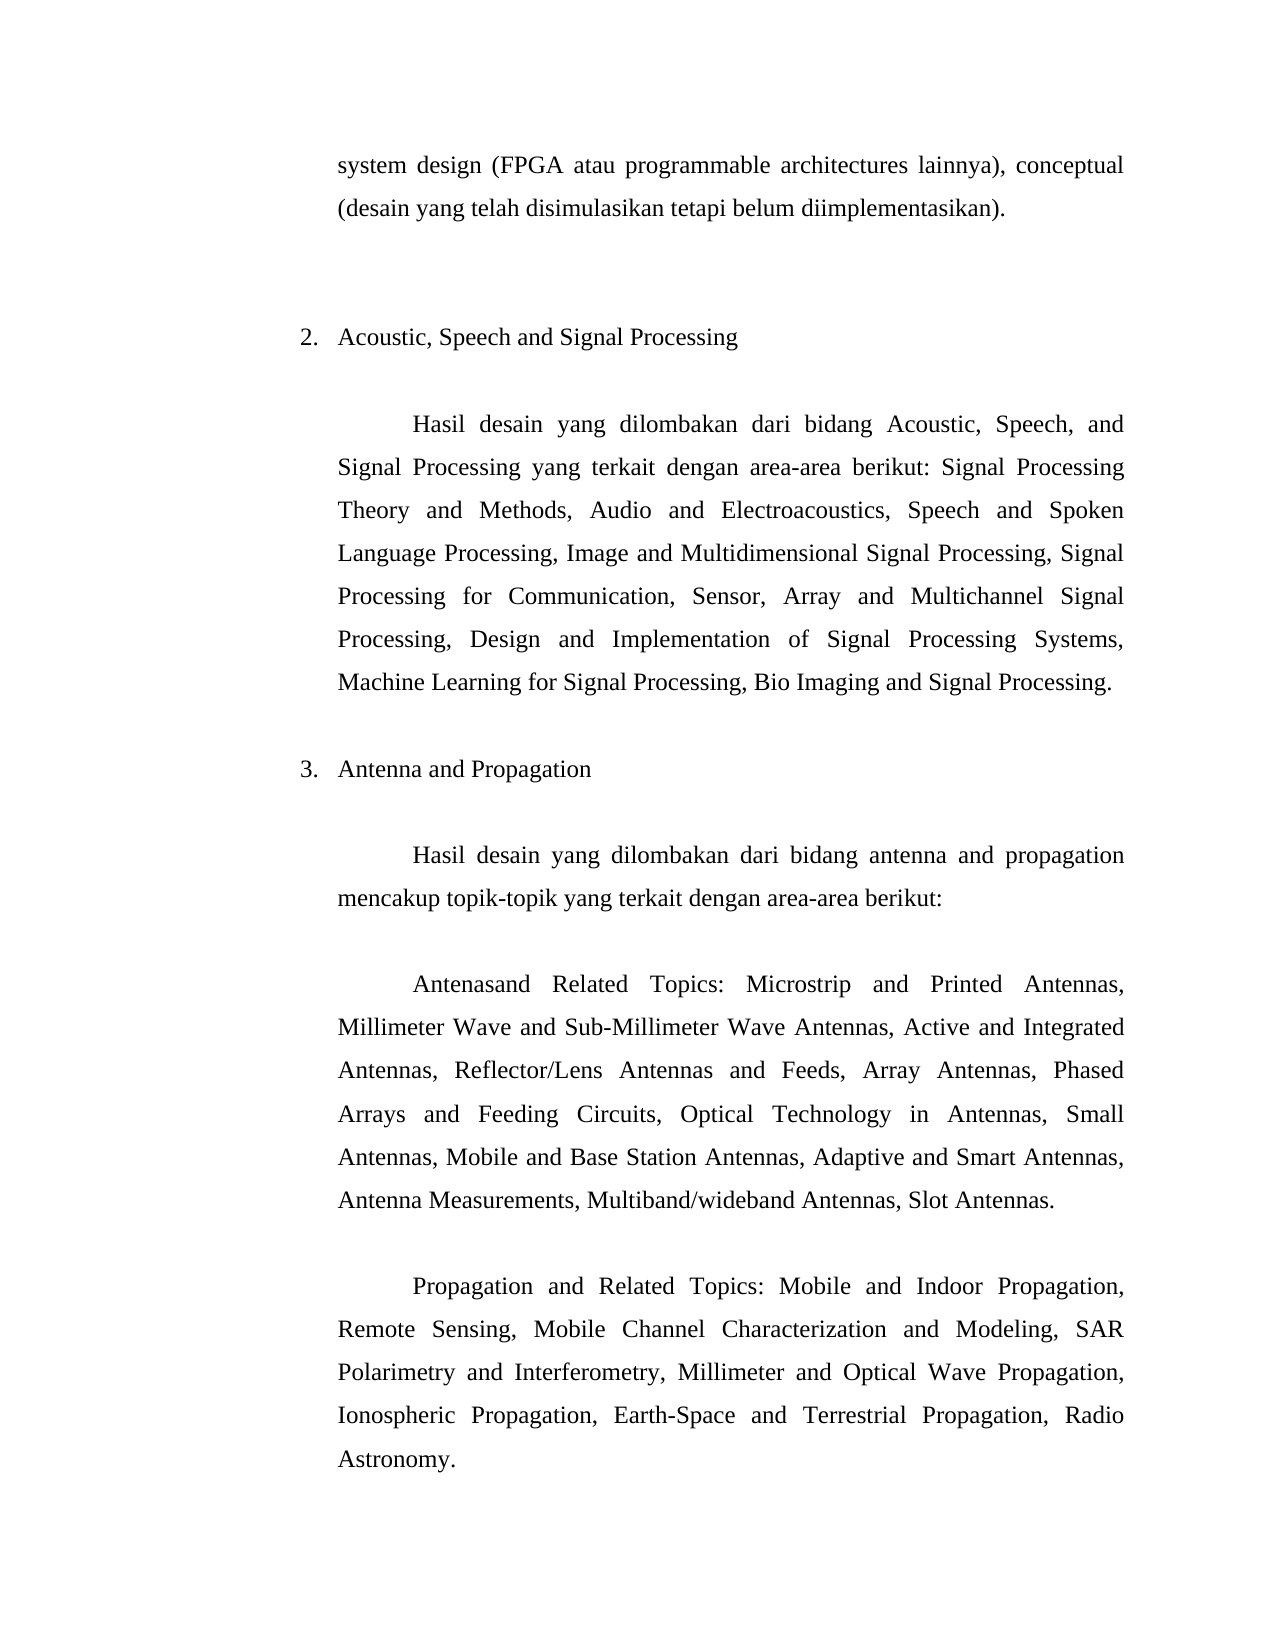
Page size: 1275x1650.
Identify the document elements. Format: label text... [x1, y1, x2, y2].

list Hasil desain yang dilombakan dari bidang Acoustic, Speech, and Signal Processing yang terkait dengan area‐area berikut: Signal Processing Theory and Methods, Audio and Electroacoustics, Speech and Spoken Language Processing, Image and Multidimensional Signal Processing, Signal Processing for Communication, Sensor, Array and Multichannel Signal Processing, Design and Implementation of Signal Processing Systems, Machine Learning for Signal Processing, Bio Imaging and Signal Processing. [337, 409, 1125, 696]
list Hasil desain yang dilombakan dari bidang antenna and propagation mencakup topik-topik yang terkait dengan area-area berikut: [337, 840, 1125, 912]
list Propagation and Related Topics: Mobile and Indoor Propagation, Remote Sensing, Mobile Channel Characterization and Modeling, SAR Polarimetry and Interferometry, Millimeter and Optical Wave Propagation, Ionospheric Propagation, Earth‐Space and Terrestrial Propagation, Radio Astronomy. [337, 1271, 1125, 1472]
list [337, 150, 1125, 222]
list Antenna and Propagation [300, 754, 1125, 782]
list Acoustic, Speech and Signal Processing [300, 322, 1125, 351]
list Antenasand Related Topics: Microstrip and Printed Antennas, Millimeter Wave and Sub-Millimeter Wave Antennas, Active and Integrated Antennas, Reflector/Lens Antennas and Feeds, Array Antennas, Phased Arrays and Feeding Circuits, Optical Technology in Antennas, Small Antennas, Mobile and Base Station Antennas, Adaptive and Smart Antennas, Antenna Measurements, Multiband/wideband Antennas, Slot Antennas. [337, 969, 1125, 1214]
